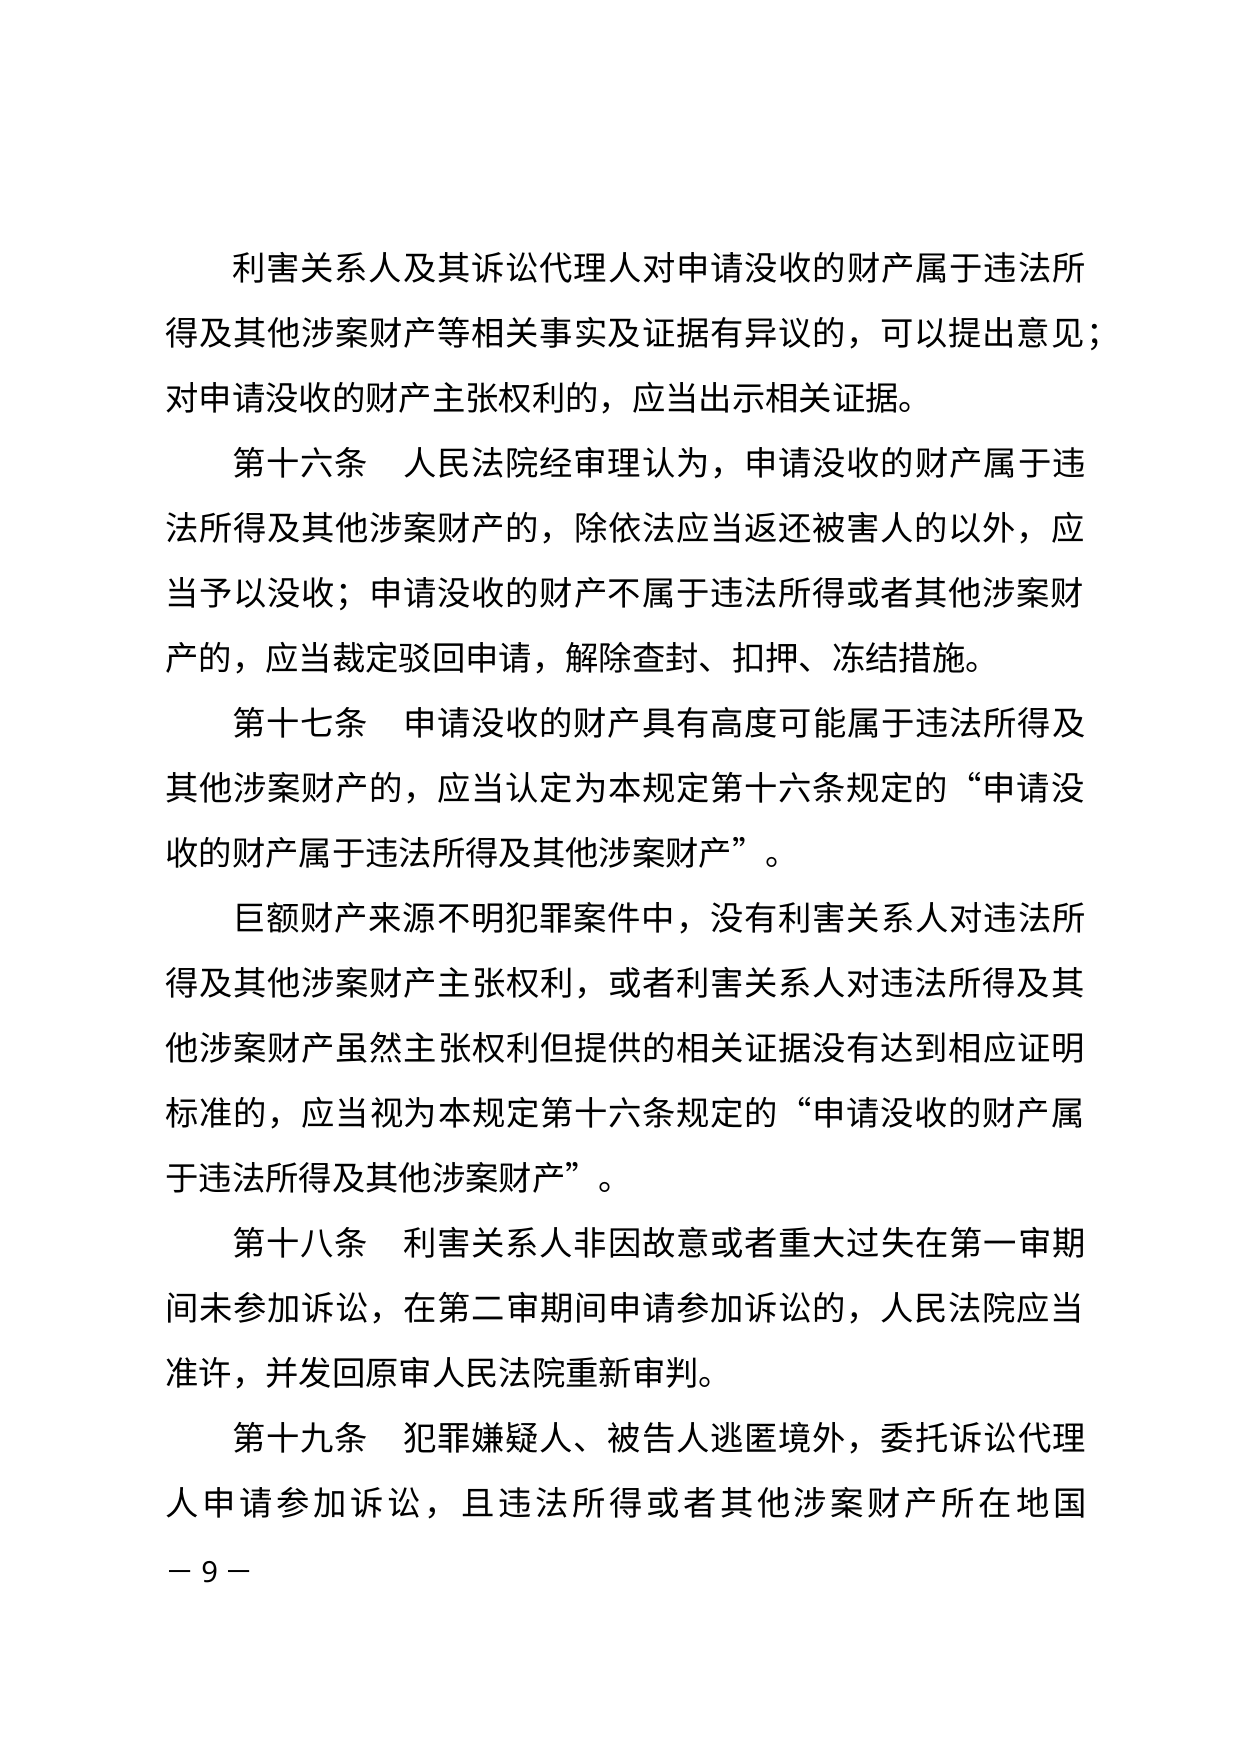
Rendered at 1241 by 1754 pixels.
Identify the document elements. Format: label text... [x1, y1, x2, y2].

text 利害关系人及其诉讼代理人对申请没收的财产属于违法所得及其他涉案财产等相关事实及证据有异议的，可以提出意见；对申请没收的财产主张权利的，应当出示相关证据。 [165, 233, 1087, 428]
text 第十八条 利害关系人非因故意或者重大过失在第一审期间未参加诉讼，在第二审期间申请参加诉讼的，人民法院应当准许，并发回原审人民法院重新审判。 [165, 1208, 1087, 1403]
text 第十七条 申请没收的财产具有高度可能属于违法所得及其他涉案财产的，应当认定为本规定第十六条规定的“申请没收的财产属于违法所得及其他涉案财产”。 [165, 688, 1087, 883]
text 巨额财产来源不明犯罪案件中，没有利害关系人对违法所得及其他涉案财产主张权利，或者利害关系人对违法所得及其他涉案财产虽然主张权利但提供的相关证据没有达到相应证明标准的，应当视为本规定第十六条规定的“申请没收的财产属于违法所得及其他涉案财产”。 [165, 883, 1087, 1208]
text 第十六条 人民法院经审理认为，申请没收的财产属于违法所得及其他涉案财产的，除依法应当返还被害人的以外，应当予以没收；申请没收的财产不属于违法所得或者其他涉案财产的，应当裁定驳回申请，解除查封、扣押、冻结措施。 [165, 428, 1087, 688]
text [165, 1403, 1087, 1533]
